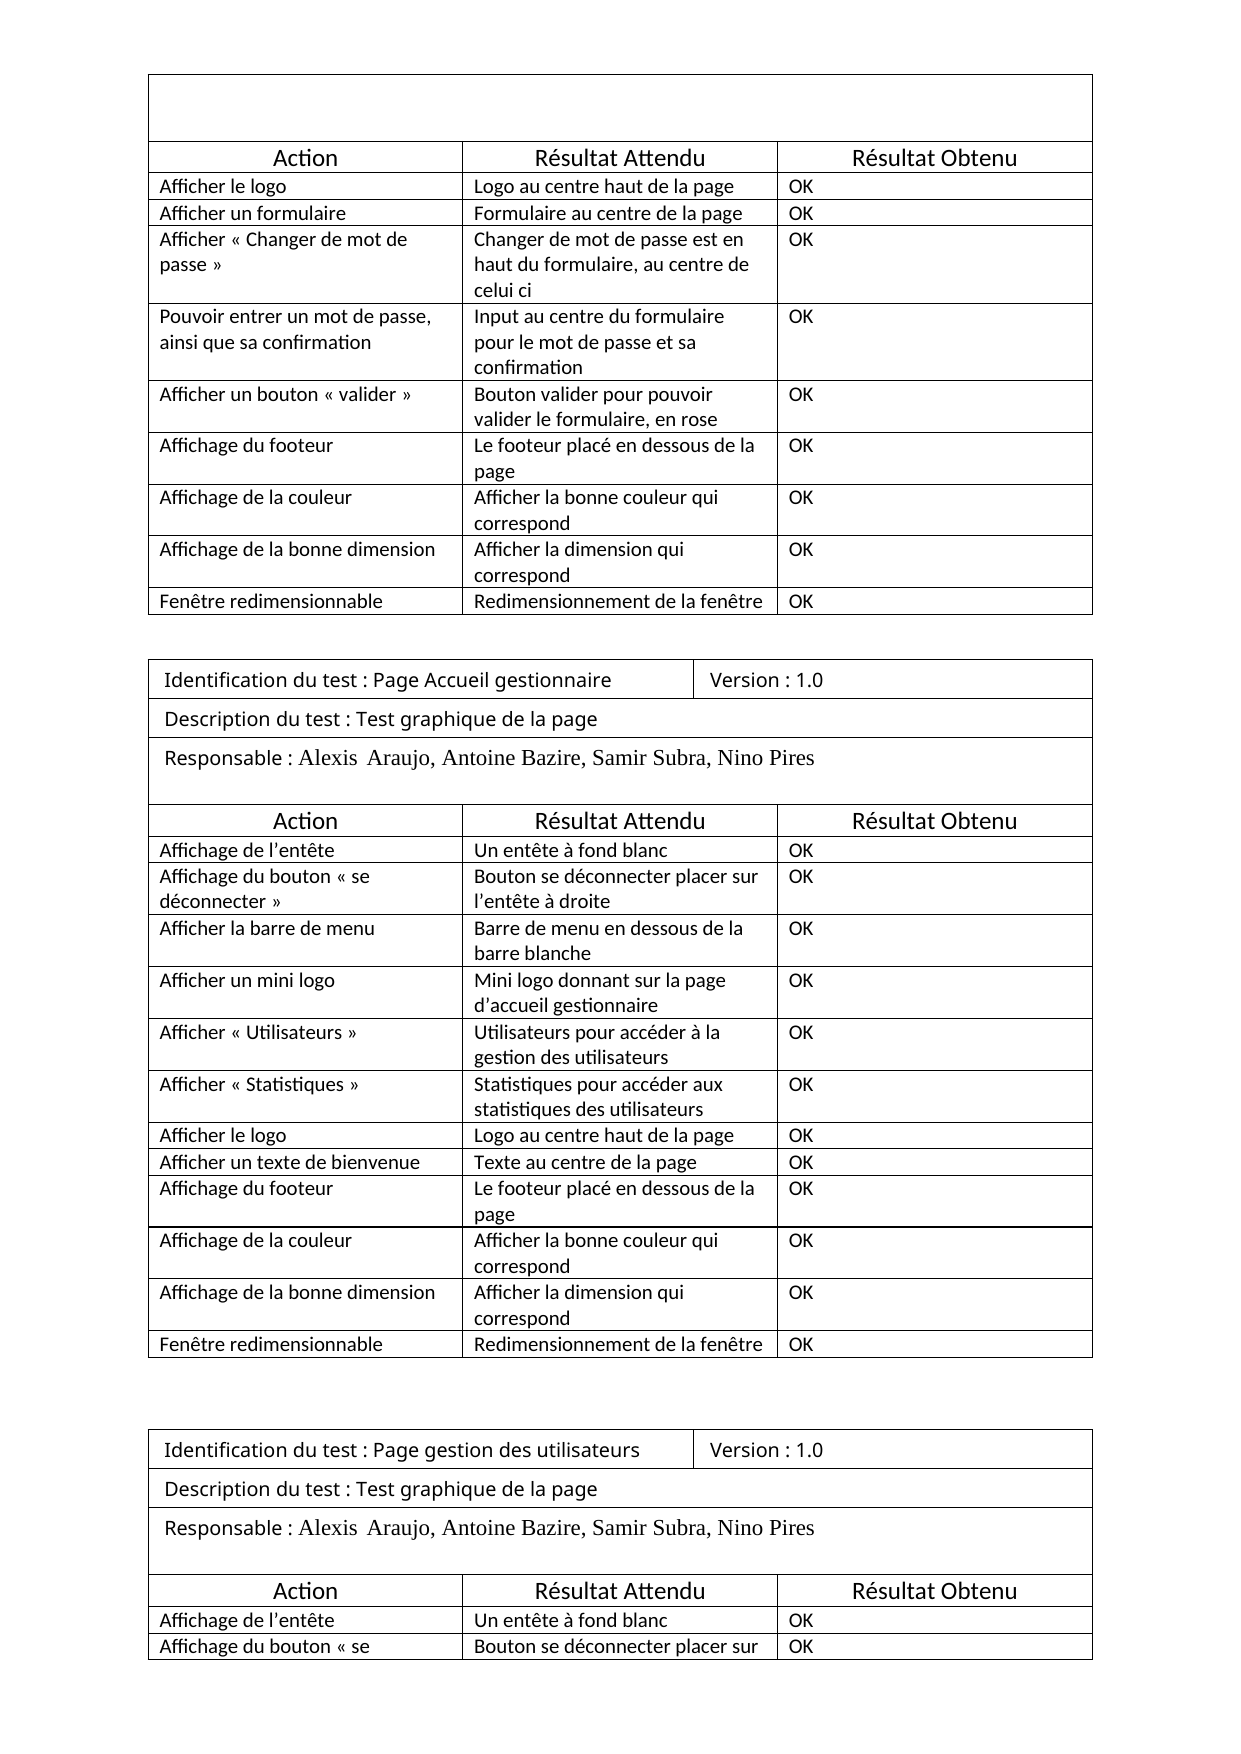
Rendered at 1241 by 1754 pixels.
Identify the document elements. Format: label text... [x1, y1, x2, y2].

table_cell Un entête à fond blanc [463, 837, 777, 862]
table_cell Un entête à fond blanc [463, 1607, 777, 1632]
table_cell Afficher « Changer de mot de passe » [149, 226, 462, 302]
table_cell OK [778, 588, 1092, 614]
table_cell OK [778, 863, 1092, 914]
table_cell OK [778, 967, 1092, 1018]
table_cell OK [778, 1176, 1092, 1226]
table_cell Résultat Obtenu [778, 805, 1092, 836]
table_cell OK [778, 915, 1092, 966]
table_cell OK [778, 1019, 1092, 1070]
table_cell Affichage du footeur [149, 1176, 462, 1226]
table_cell Afficher la bonne couleur qui correspond [463, 485, 777, 535]
table_cell Pouvoir entrer un mot de passe, ainsi que sa confirmation [149, 304, 462, 380]
table_cell OK [778, 173, 1092, 199]
table_cell Le footeur placé en dessous de la page [463, 1176, 777, 1226]
table_cell Redimensionnement de la fenêtre [463, 588, 777, 614]
table_cell OK [778, 1331, 1092, 1357]
table_cell Description du test : Test graphique de la page [149, 699, 1092, 737]
table_header Identification du test : Page gestion des utilisateurs [149, 1430, 693, 1468]
table_cell Résultat Obtenu [778, 1575, 1092, 1606]
table_cell Afficher la dimension qui correspond [463, 1279, 777, 1330]
table_cell Responsable : Alexis Araujo, Antoine Bazire, Samir Subra, Nino Pires [149, 1508, 1092, 1574]
table_cell Logo au centre haut de la page [463, 1123, 777, 1148]
table_cell Bouton valider pour pouvoir valider le formulaire, en rose [463, 381, 777, 432]
table_cell OK [778, 536, 1092, 587]
table_cell Responsable : Alexis Araujo, Antoine Bazire, Samir Subra, Nino Pires [149, 738, 1092, 804]
table_cell Description du test : Test graphique de la page [149, 1469, 1092, 1507]
table_cell OK [778, 304, 1092, 380]
table_cell Affichage du bouton « se déconnecter » [149, 863, 462, 914]
table_cell OK [778, 433, 1092, 483]
table_cell Afficher « Statistiques » [149, 1071, 462, 1122]
table_cell Changer de mot de passe est en haut du formulaire, au centre de celui ci [463, 226, 777, 302]
table_cell Fenêtre redimensionnable [149, 1331, 462, 1357]
table_header Identification du test : Page Accueil gestionnaire [149, 660, 693, 698]
table_cell Bouton se déconnecter placer sur l’entête à droite [463, 863, 777, 914]
table_cell Affichage du footeur [149, 433, 462, 483]
table_cell OK [778, 1634, 1092, 1659]
table_cell OK [778, 381, 1092, 432]
table_cell Résultat Attendu [463, 1575, 777, 1606]
table_cell OK [778, 1607, 1092, 1632]
table_cell Redimensionnement de la fenêtre [463, 1331, 777, 1357]
table_header Version : 1.0 [694, 1430, 1092, 1468]
table_cell OK [778, 1071, 1092, 1122]
table_cell Formulaire au centre de la page [463, 200, 777, 225]
table_cell Barre de menu en dessous de la barre blanche [463, 915, 777, 966]
table_cell Résultat Obtenu [778, 142, 1092, 172]
table_cell Fenêtre redimensionnable [149, 588, 462, 614]
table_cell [463, 1634, 777, 1659]
table_cell Afficher un bouton « valider » [149, 381, 462, 432]
table_cell OK [778, 837, 1092, 862]
table_cell OK [778, 200, 1092, 225]
table_cell Afficher le logo [149, 1123, 462, 1148]
table_cell Utilisateurs pour accéder à la gestion des utilisateurs [463, 1019, 777, 1070]
table_cell Afficher le logo [149, 173, 462, 199]
table_cell Afficher un mini logo [149, 967, 462, 1018]
table_cell OK [778, 1149, 1092, 1174]
table_cell Affichage de l’entête [149, 837, 462, 862]
table_cell Résultat Attendu [463, 805, 777, 836]
table_cell Afficher la bonne couleur qui correspond [463, 1228, 777, 1278]
table_cell Affichage de la bonne dimension [149, 536, 462, 587]
table_cell Afficher « Utilisateurs » [149, 1019, 462, 1070]
table_cell Affichage de la couleur [149, 485, 462, 535]
table_cell OK [778, 1228, 1092, 1278]
table_cell Affichage de la bonne dimension [149, 1279, 462, 1330]
table_cell Mini logo donnant sur la page d’accueil gestionnaire [463, 967, 777, 1018]
table_header Version : 1.0 [694, 660, 1092, 698]
table_cell Afficher la dimension qui correspond [463, 536, 777, 587]
table_cell OK [778, 1123, 1092, 1148]
table_cell Afficher la barre de menu [149, 915, 462, 966]
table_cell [149, 1634, 462, 1659]
table_cell Affichage de la couleur [149, 1228, 462, 1278]
table_cell Résultat Attendu [463, 142, 777, 172]
table_cell Texte au centre de la page [463, 1149, 777, 1174]
table_cell Statistiques pour accéder aux statistiques des utilisateurs [463, 1071, 777, 1122]
table_cell Afficher un texte de bienvenue [149, 1149, 462, 1174]
table_cell OK [778, 485, 1092, 535]
table_cell Action [149, 142, 462, 172]
table_cell Input au centre du formulaire pour le mot de passe et sa confirmation [463, 304, 777, 380]
table_cell Logo au centre haut de la page [463, 173, 777, 199]
table_cell Affichage de l’entête [149, 1607, 462, 1632]
table_cell OK [778, 1279, 1092, 1330]
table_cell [149, 75, 1092, 141]
table_cell Le footeur placé en dessous de la page [463, 433, 777, 483]
table_cell Afficher un formulaire [149, 200, 462, 225]
table_cell Action [149, 805, 462, 836]
table_cell Action [149, 1575, 462, 1606]
table_cell OK [778, 226, 1092, 302]
